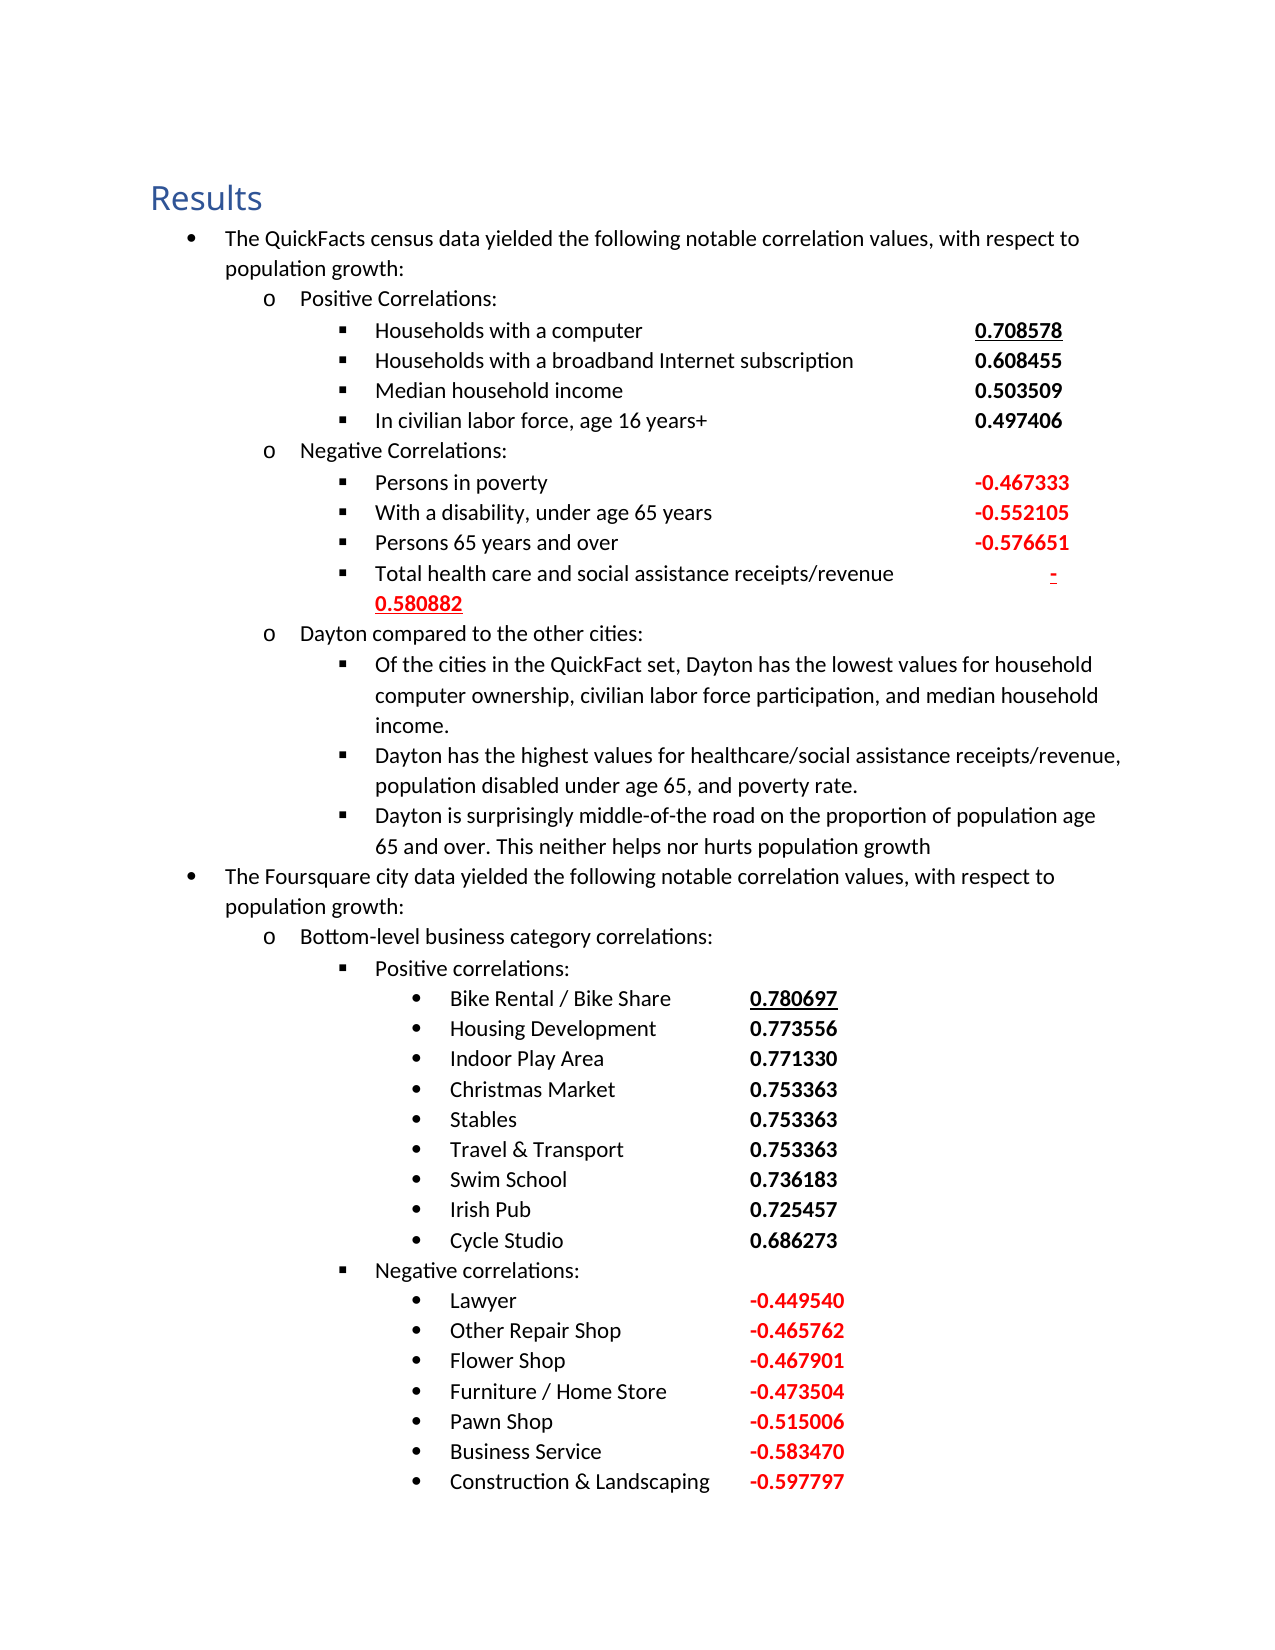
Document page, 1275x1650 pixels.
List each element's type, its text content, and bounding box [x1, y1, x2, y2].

list Travel & Transport 0.753363 [412, 1135, 1125, 1163]
list Negative Correlations: [262, 437, 1125, 466]
list The Foursquare city data yielded the following notable correlation values, with respect to population growth: [187, 862, 1125, 920]
list Stables 0.753363 [412, 1105, 1125, 1133]
list Indoor Play Area 0.771330 [412, 1044, 1125, 1073]
list Positive correlations: [337, 954, 1125, 982]
list Households with a broadband Internet subscription 0.608455 [337, 346, 1125, 374]
list Construction & Landscaping -0.597797 [412, 1467, 1125, 1496]
list In civilian labor force, age 16 years+ 0.497406 [337, 406, 1125, 434]
list Persons in poverty -0.467333 [337, 468, 1125, 496]
list Lawyer -0.449540 [412, 1286, 1125, 1314]
list Negative correlations: [337, 1256, 1125, 1284]
list Housing Development 0.773556 [412, 1014, 1125, 1042]
list With a disability, under age 65 years -0.552105 [337, 498, 1125, 526]
subtitle Results [150, 175, 1125, 220]
list Flower Shop -0.467901 [412, 1347, 1125, 1375]
list Of the cities in the QuickFact set, Dayton has the lowest values for household computer ownership, civilian labor force participation, and median household income. [337, 651, 1125, 739]
list Christmas Market 0.753363 [412, 1075, 1125, 1103]
list Households with a computer 0.708578 [337, 316, 1125, 344]
list Business Service -0.583470 [412, 1437, 1125, 1465]
list Bike Rental / Bike Share 0.780697 [412, 984, 1125, 1012]
list Dayton has the highest values for healthcare/social assistance receipts/revenue, population disabled under age 65, and poverty rate. [337, 741, 1125, 799]
list Persons 65 years and over -0.576651 [337, 528, 1125, 557]
list Median household income 0.503509 [337, 376, 1125, 404]
list Dayton is surprisingly middle-of-the road on the proportion of population age 65 and over. This neither helps nor hurts population growth [337, 802, 1125, 860]
list Dayton compared to the other cities: [262, 619, 1125, 648]
list Other Repair Shop -0.465762 [412, 1316, 1125, 1344]
list Swim School 0.736183 [412, 1165, 1125, 1193]
list Furniture / Home Store -0.473504 [412, 1377, 1125, 1405]
list Bottom-level business category correlations: [262, 922, 1125, 952]
list Cycle Studio 0.686273 [412, 1226, 1125, 1254]
list Total health care and social assistance receipts/revenue -0.580882 [337, 559, 1125, 617]
list The QuickFacts census data yielded the following notable correlation values, with respect to population growth: [187, 224, 1125, 282]
list Positive Correlations: [262, 284, 1125, 313]
list Pawn Shop -0.515006 [412, 1407, 1125, 1435]
list Irish Pub 0.725457 [412, 1196, 1125, 1224]
